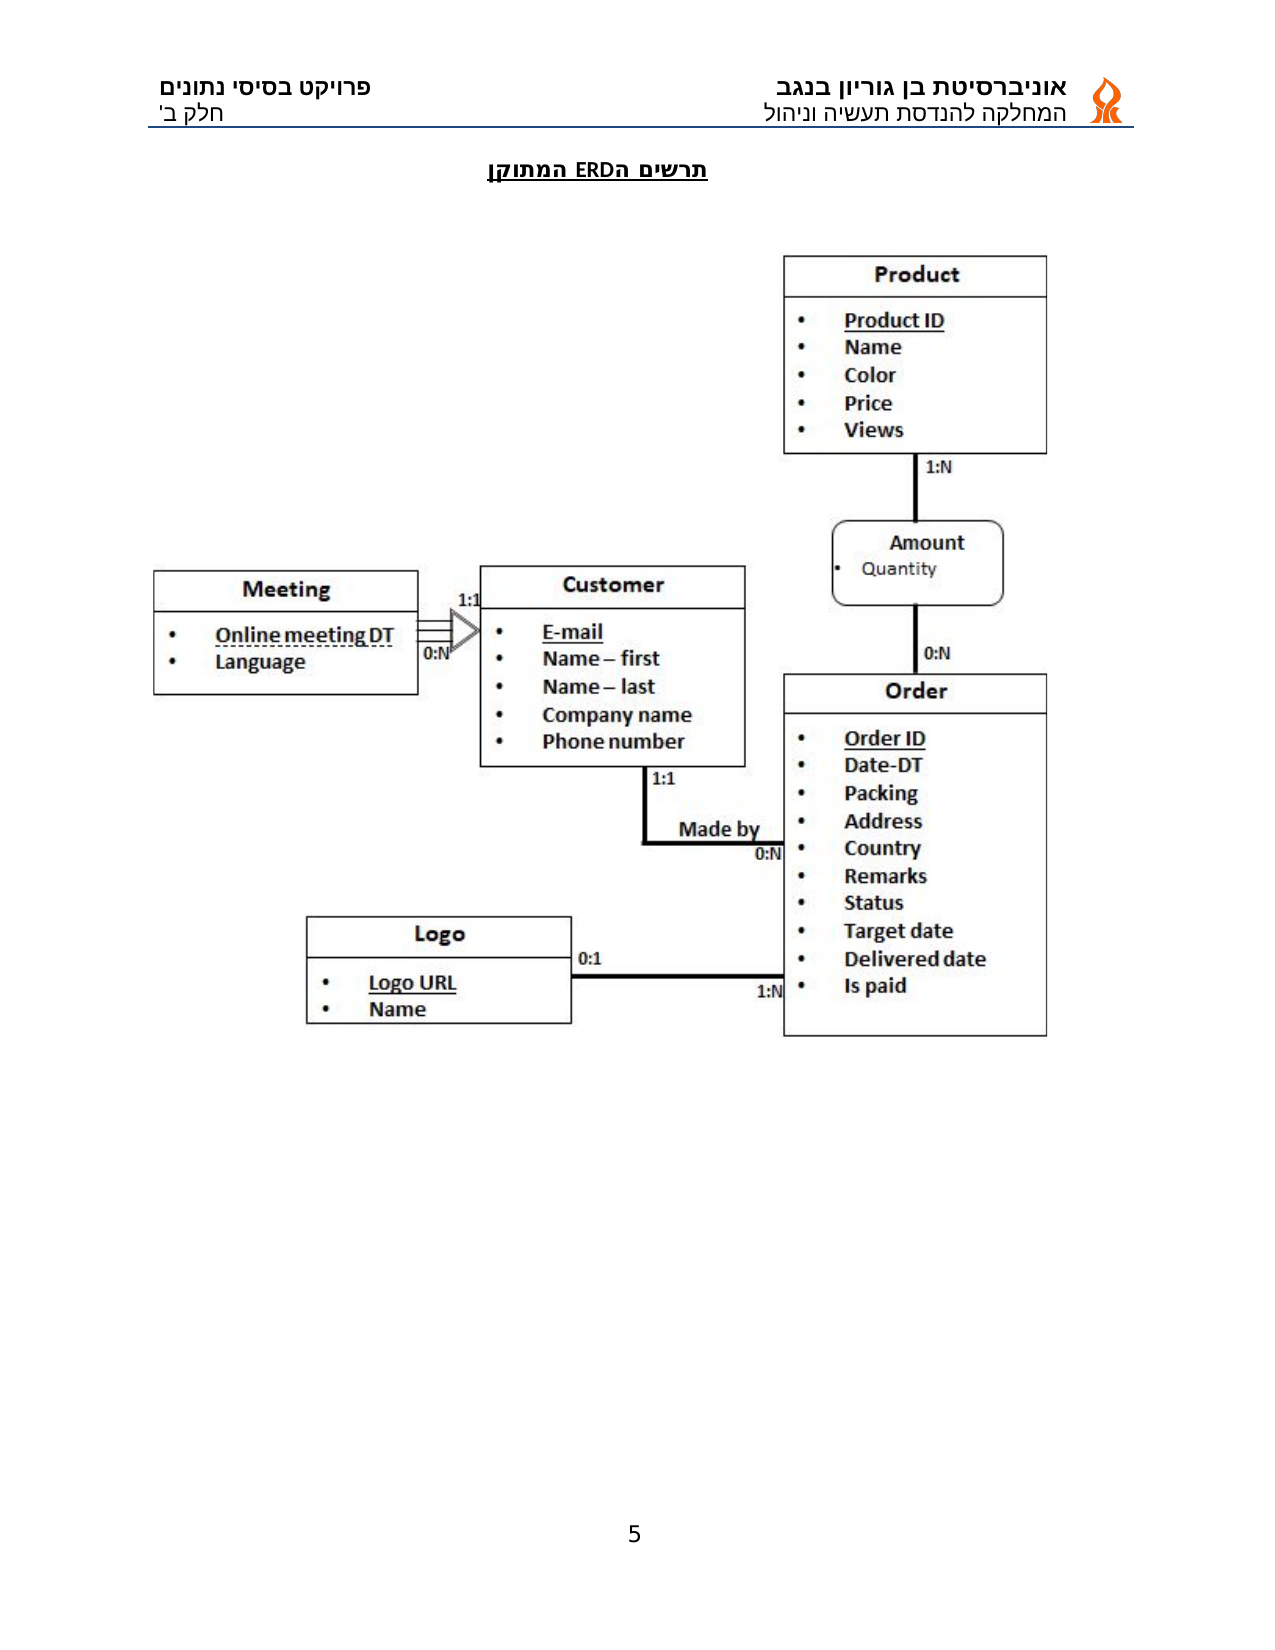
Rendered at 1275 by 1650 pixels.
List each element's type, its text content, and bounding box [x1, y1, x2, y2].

picture [153, 252, 1048, 1087]
list תרשים הERD המתוקן [148, 156, 1047, 183]
picture [1089, 77, 1123, 123]
